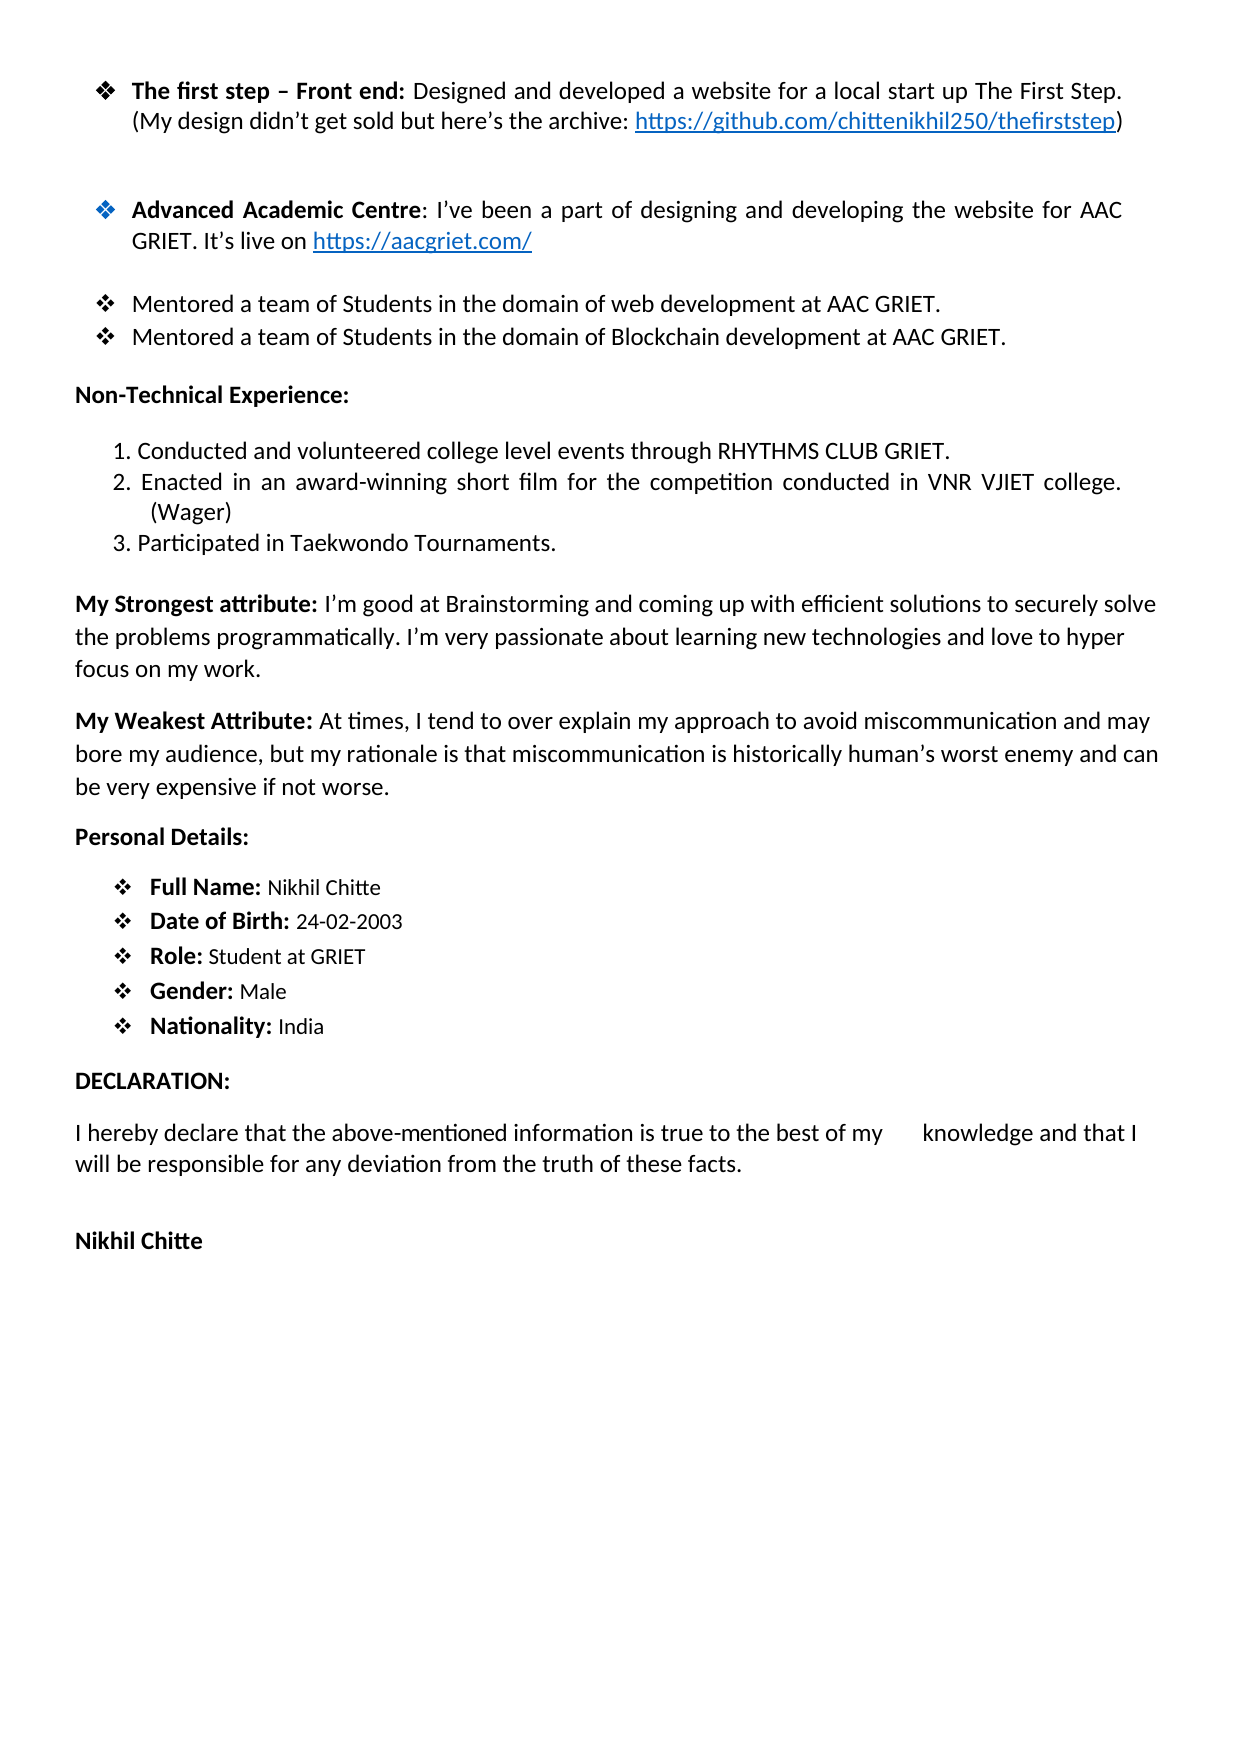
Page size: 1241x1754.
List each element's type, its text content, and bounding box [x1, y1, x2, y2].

text My Weakest Attribute: At times, I tend to over explain my approach to avoid miscommunication and may bore my audience, but my rationale is that miscommunication is historically human’s worst enemy and can be very expensive if not worse. [75, 703, 1165, 802]
list Advanced Academic Centre: I’ve been a part of designing and developing the website for AAC GRIET. It’s live on https://aacgriet.com/ [94, 194, 1124, 255]
list Nationality: India [112, 1010, 1165, 1040]
list Gender: Male [112, 975, 1165, 1006]
text Nikhil Chitte [75, 1225, 1165, 1256]
list Participated in Taekwondo Tournaments. [112, 527, 1124, 557]
list Role: Student at GRIET [112, 940, 1165, 971]
text Personal Details: [75, 821, 1165, 852]
list Enacted in an award-winning short film for the competition conducted in VNR VJIET college. (Wager) [112, 466, 1124, 527]
text I hereby declare that the above-mentioned information is true to the best of my knowledge and that I will be responsible for any deviation from the truth of these facts. [75, 1117, 1165, 1178]
text Non-Technical Experience: [75, 379, 1124, 410]
text My Strongest attribute: I’m good at Brainstorming and coming up with efficient solutions to securely solve the problems programmatically. I’m very passionate about learning new technologies and love to hyper focus on my work. [75, 588, 1165, 684]
list Conducted and volunteered college level events through RHYTHMS CLUB GRIET. [112, 435, 1124, 466]
subtitle DECLARATION: [75, 1065, 1165, 1096]
list The first step – Front end: Designed and developed a website for a local start up The First Step. (My design didn’t get sold but here’s the archive: https://github.com/chittenikhil250/thefirststep) [94, 75, 1124, 136]
list Mentored a team of Students in the domain of Blockchain development at AAC GRIET. [94, 321, 1124, 352]
list Full Name: Nikhil Chitte [112, 871, 1165, 901]
list Date of Birth: 24-02-2003 [112, 906, 1165, 936]
list Mentored a team of Students in the domain of web development at AAC GRIET. [94, 288, 1124, 319]
